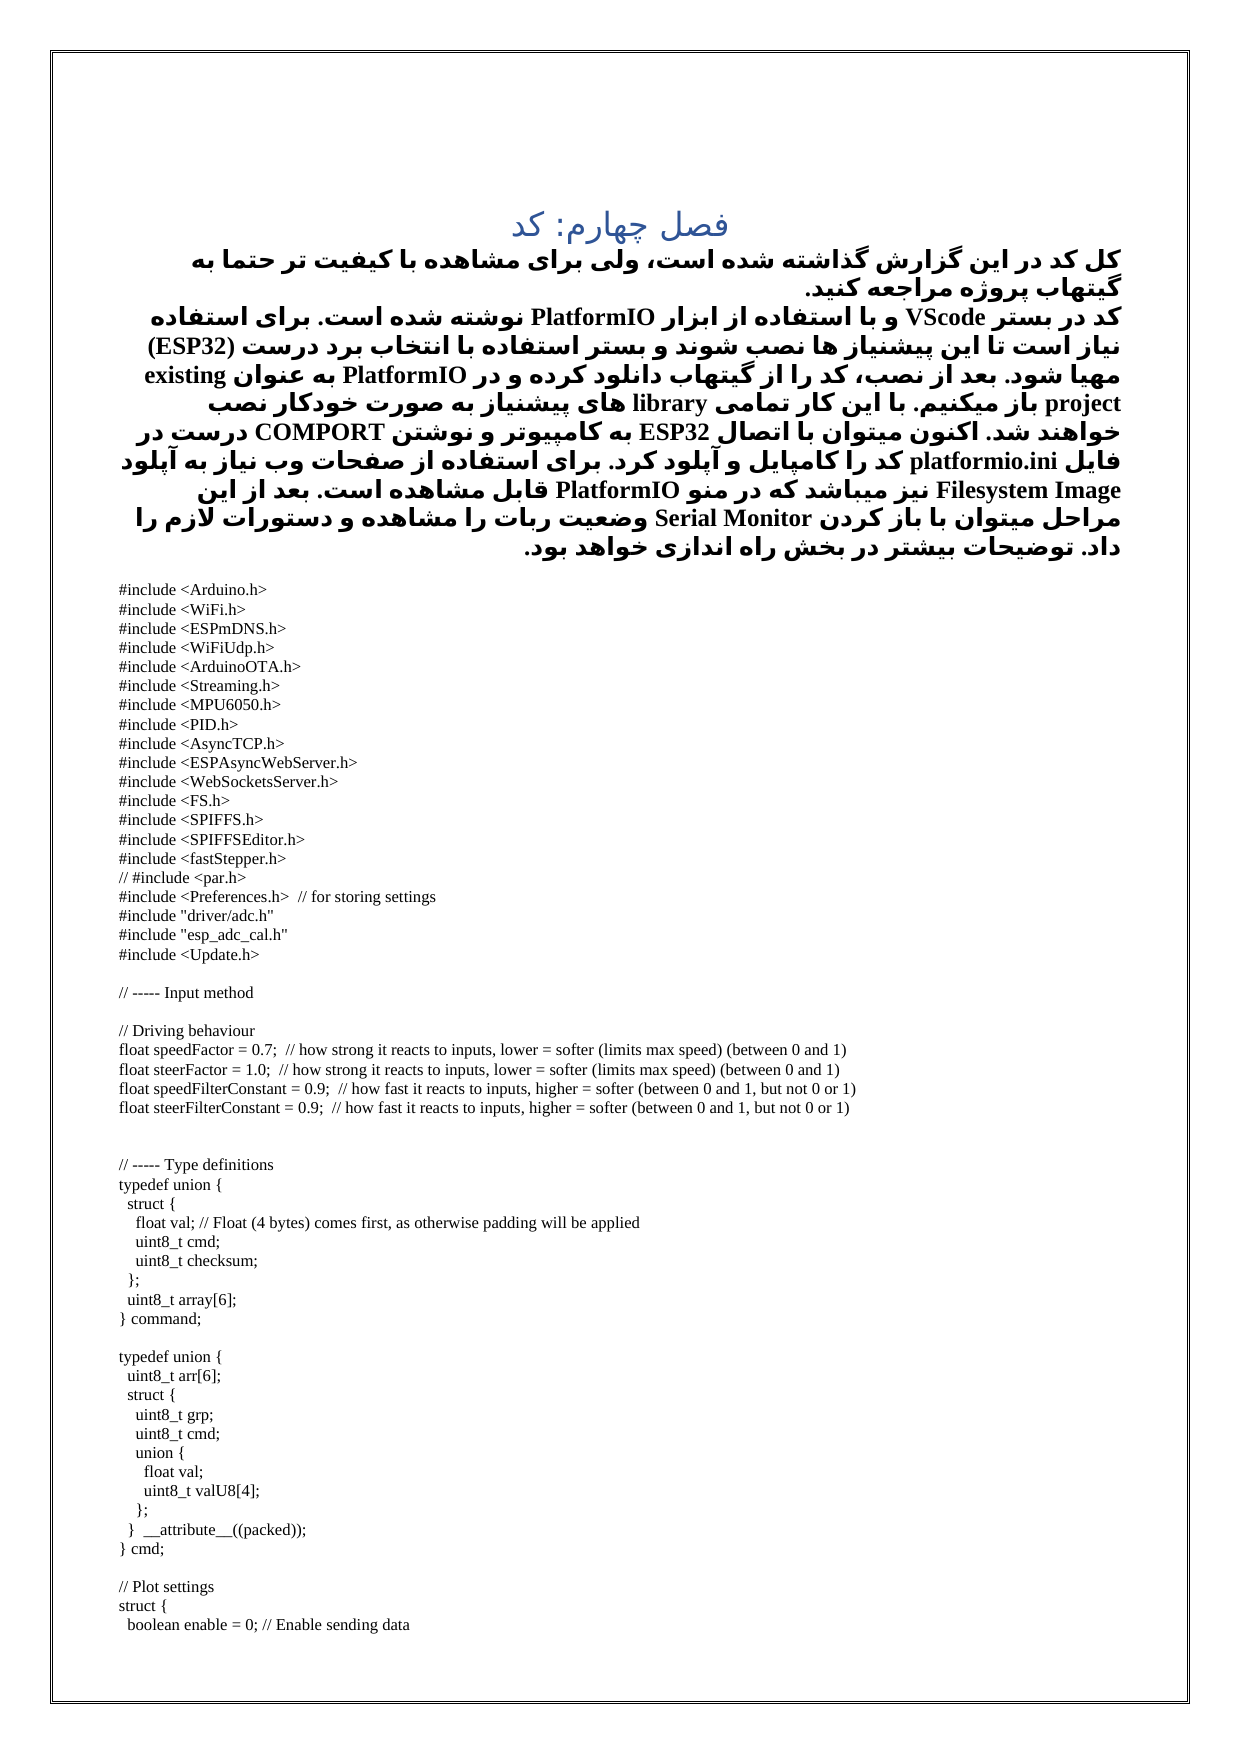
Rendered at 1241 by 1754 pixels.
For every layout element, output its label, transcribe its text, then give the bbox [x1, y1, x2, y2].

text float speedFactor = 0.7; // how strong it reacts to inputs, lower = softer (limits max speed) (between 0 and 1) [119, 1040, 1121, 1059]
text // Plot settings [119, 1577, 1121, 1596]
text کد در بستر VScode و با استفاده از ابزار PlatformIO نوشته شده است. برای استفاده نیاز است تا این پیشنیاز ها نصب شوند و بستر استفاده با انتخاب برد درست (ESP32) مهیا شود. بعد از نصب، کد را از گیتهاب دانلود کرده و در PlatformIO به عنوان existing project باز میکنیم. با این کار تمامی library های پیشنیاز به صورت خودکار نصب خواهند شد. اکنون میتوان با اتصال ESP32 به کامپیوتر و نوشتن COMPORT درست در فایل platformio.ini کد را کامپایل و آپلود کرد. برای استفاده از صفحات وب نیاز به آپلود Filesystem Image نیز میباشد که در منو PlatformIO قابل مشاهده است. بعد از این مراحل میتوان با باز کردن Serial Monitor وضعیت ربات را مشاهده و دستورات لازم را داد. توضیحات بیشتر در بخش راه اندازی خواهد بود. [119, 302, 1121, 561]
text #include <SPIFFS.h> [119, 810, 1121, 829]
text // Driving behaviour [119, 1021, 1121, 1040]
text float steerFactor = 1.0; // how strong it reacts to inputs, lower = softer (limits max speed) (between 0 and 1) [119, 1059, 1121, 1078]
text #include <AsyncTCP.h> [119, 733, 1121, 753]
text struct { [119, 1193, 1121, 1213]
text // ----- Type definitions [119, 1155, 1121, 1174]
text struct { [119, 1385, 1121, 1404]
text #include "esp_adc_cal.h" [119, 925, 1121, 944]
text float steerFilterConstant = 0.9; // how fast it reacts to inputs, higher = softer (between 0 and 1, but not 0 or 1) [119, 1098, 1121, 1117]
text #include <PID.h> [119, 714, 1121, 733]
text #include <FS.h> [119, 791, 1121, 810]
text کل کد در این گزارش گذاشته شده است، ولی برای مشاهده با کیفیت تر حتما به گیتهاب پروژه مراجعه کنید. [119, 245, 1121, 302]
text } command; [119, 1308, 1121, 1328]
text uint8_t checksum; [119, 1251, 1121, 1270]
text uint8_t cmd; [119, 1423, 1121, 1443]
text uint8_t arr[6]; [119, 1366, 1121, 1385]
text #include <ESPAsyncWebServer.h> [119, 753, 1121, 772]
text #include <Arduino.h> [119, 580, 1121, 599]
text #include <Preferences.h> // for storing settings [119, 887, 1121, 906]
text typedef union { [119, 1347, 1121, 1366]
text #include <WiFiUdp.h> [119, 638, 1121, 657]
text #include "driver/adc.h" [119, 906, 1121, 925]
text #include <ArduinoOTA.h> [119, 657, 1121, 676]
text #include <Update.h> [119, 944, 1121, 963]
text float speedFilterConstant = 0.9; // how fast it reacts to inputs, higher = softer (between 0 and 1, but not 0 or 1) [119, 1078, 1121, 1098]
text typedef union { [119, 1174, 1121, 1193]
text uint8_t valU8[4]; [119, 1481, 1121, 1500]
text } cmd; [119, 1538, 1121, 1558]
text uint8_t cmd; [119, 1232, 1121, 1251]
text // ----- Input method [119, 983, 1121, 1002]
text #include <WiFi.h> [119, 599, 1121, 618]
text float val; // Float (4 bytes) comes first, as otherwise padding will be applied [119, 1213, 1121, 1232]
text boolean enable = 0; // Enable sending data [119, 1615, 1121, 1634]
text #include <MPU6050.h> [119, 695, 1121, 714]
text uint8_t array[6]; [119, 1289, 1121, 1308]
text #include <SPIFFSEditor.h> [119, 829, 1121, 848]
text // #include <par.h> [119, 868, 1121, 887]
text #include <ESPmDNS.h> [119, 618, 1121, 638]
text union { [119, 1443, 1121, 1462]
text #include <fastStepper.h> [119, 848, 1121, 868]
text فصل چهارم: کد [119, 206, 1121, 245]
text float val; [119, 1462, 1121, 1481]
text uint8_t grp; [119, 1404, 1121, 1423]
text #include <WebSocketsServer.h> [119, 772, 1121, 791]
text }; [119, 1500, 1121, 1519]
text } __attribute__((packed)); [119, 1519, 1121, 1538]
text #include <Streaming.h> [119, 676, 1121, 695]
text }; [119, 1270, 1121, 1289]
text struct { [119, 1596, 1121, 1615]
